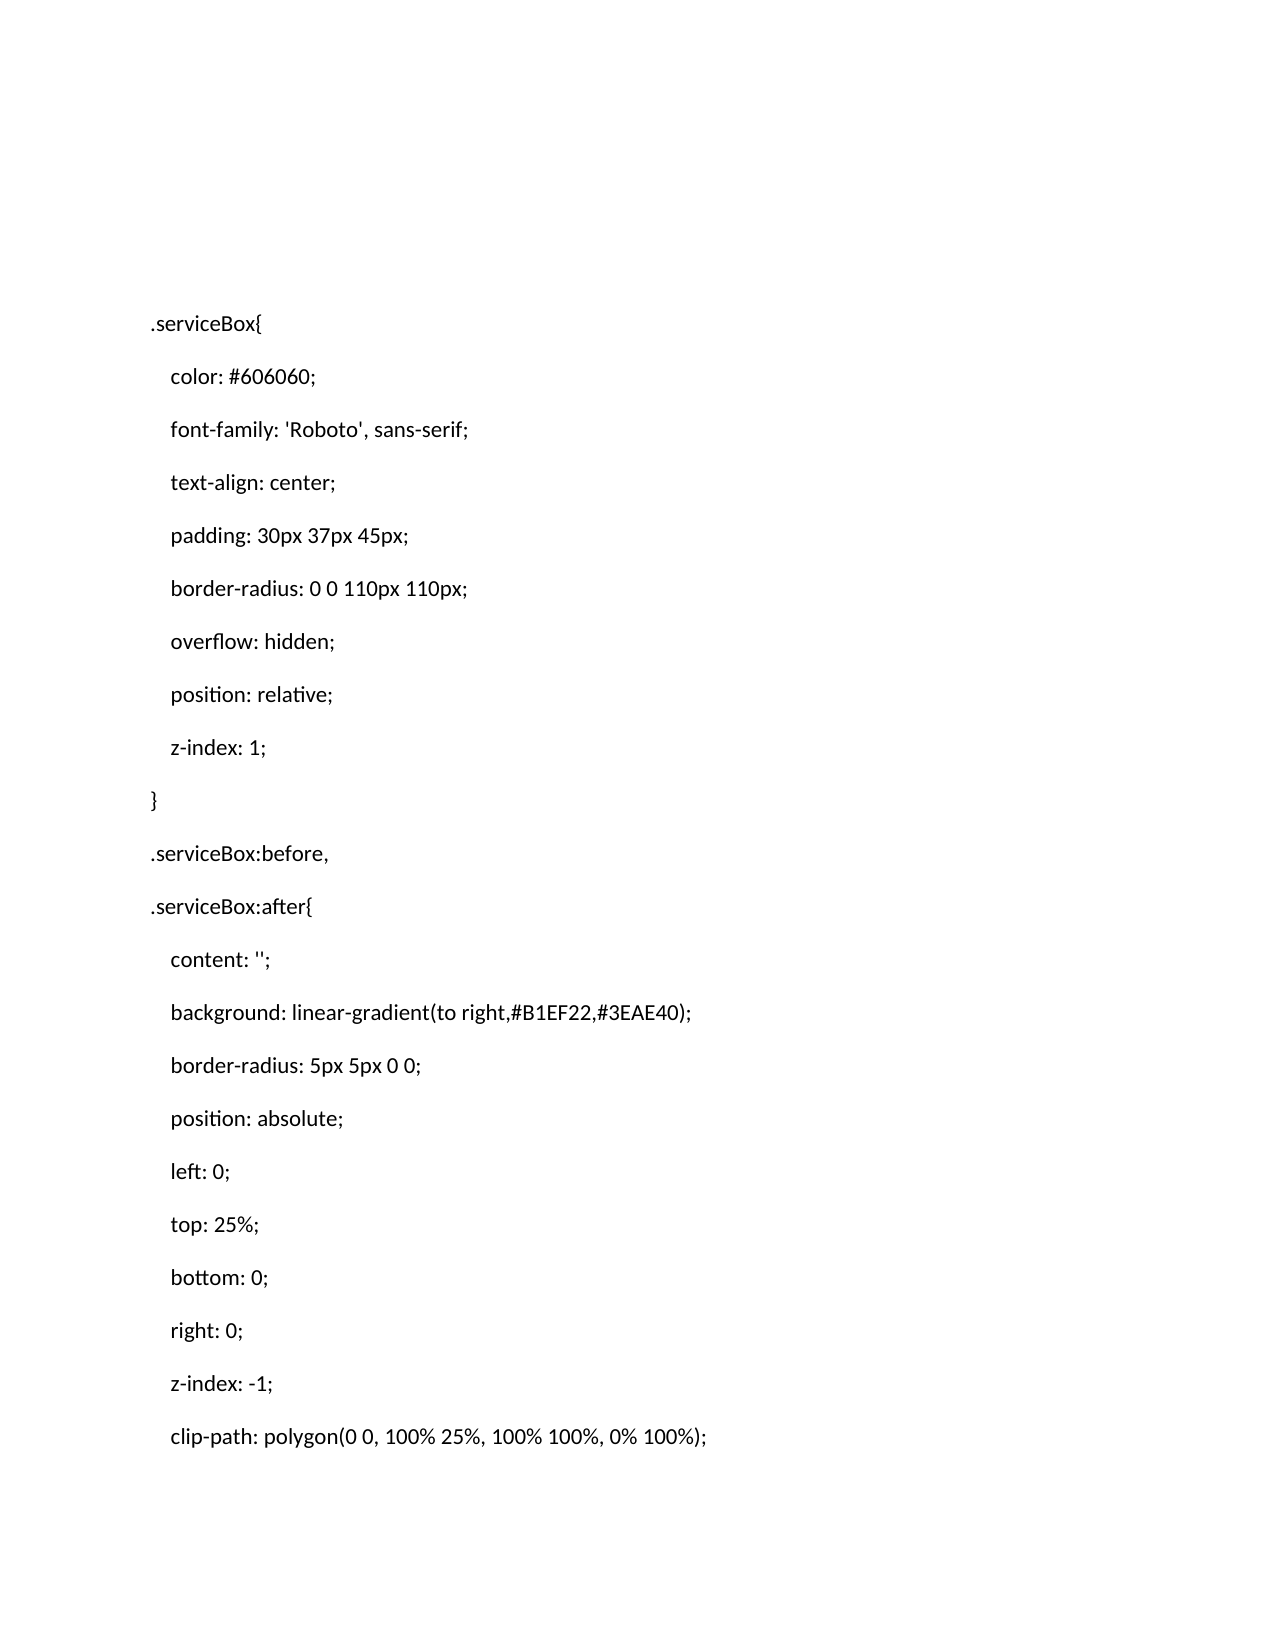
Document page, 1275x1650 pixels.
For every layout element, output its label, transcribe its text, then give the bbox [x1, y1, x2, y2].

text z-index: 1; [150, 733, 1125, 761]
text position: relative; [150, 680, 1125, 708]
text left: 0; [150, 1157, 1125, 1185]
text .serviceBox{ [150, 309, 1125, 337]
text padding: 30px 37px 45px; [150, 521, 1125, 549]
text position: absolute; [150, 1104, 1125, 1132]
text top: 25%; [150, 1210, 1125, 1238]
text z-index: -1; [150, 1369, 1125, 1397]
text border-radius: 5px 5px 0 0; [150, 1051, 1125, 1079]
text .serviceBox:before, [150, 839, 1125, 867]
text clip-path: polygon(0 0, 100% 25%, 100% 100%, 0% 100%); [150, 1422, 1125, 1451]
text overflow: hidden; [150, 627, 1125, 655]
text font-family: 'Roboto', sans-serif; [150, 415, 1125, 443]
text right: 0; [150, 1316, 1125, 1344]
text bottom: 0; [150, 1263, 1125, 1291]
text .serviceBox:after{ [150, 892, 1125, 920]
text } [150, 786, 1125, 814]
text content: ''; [150, 945, 1125, 973]
text text-align: center; [150, 468, 1125, 496]
text border-radius: 0 0 110px 110px; [150, 574, 1125, 602]
text background: linear-gradient(to right,#B1EF22,#3EAE40); [150, 998, 1125, 1026]
text color: #606060; [150, 362, 1125, 390]
